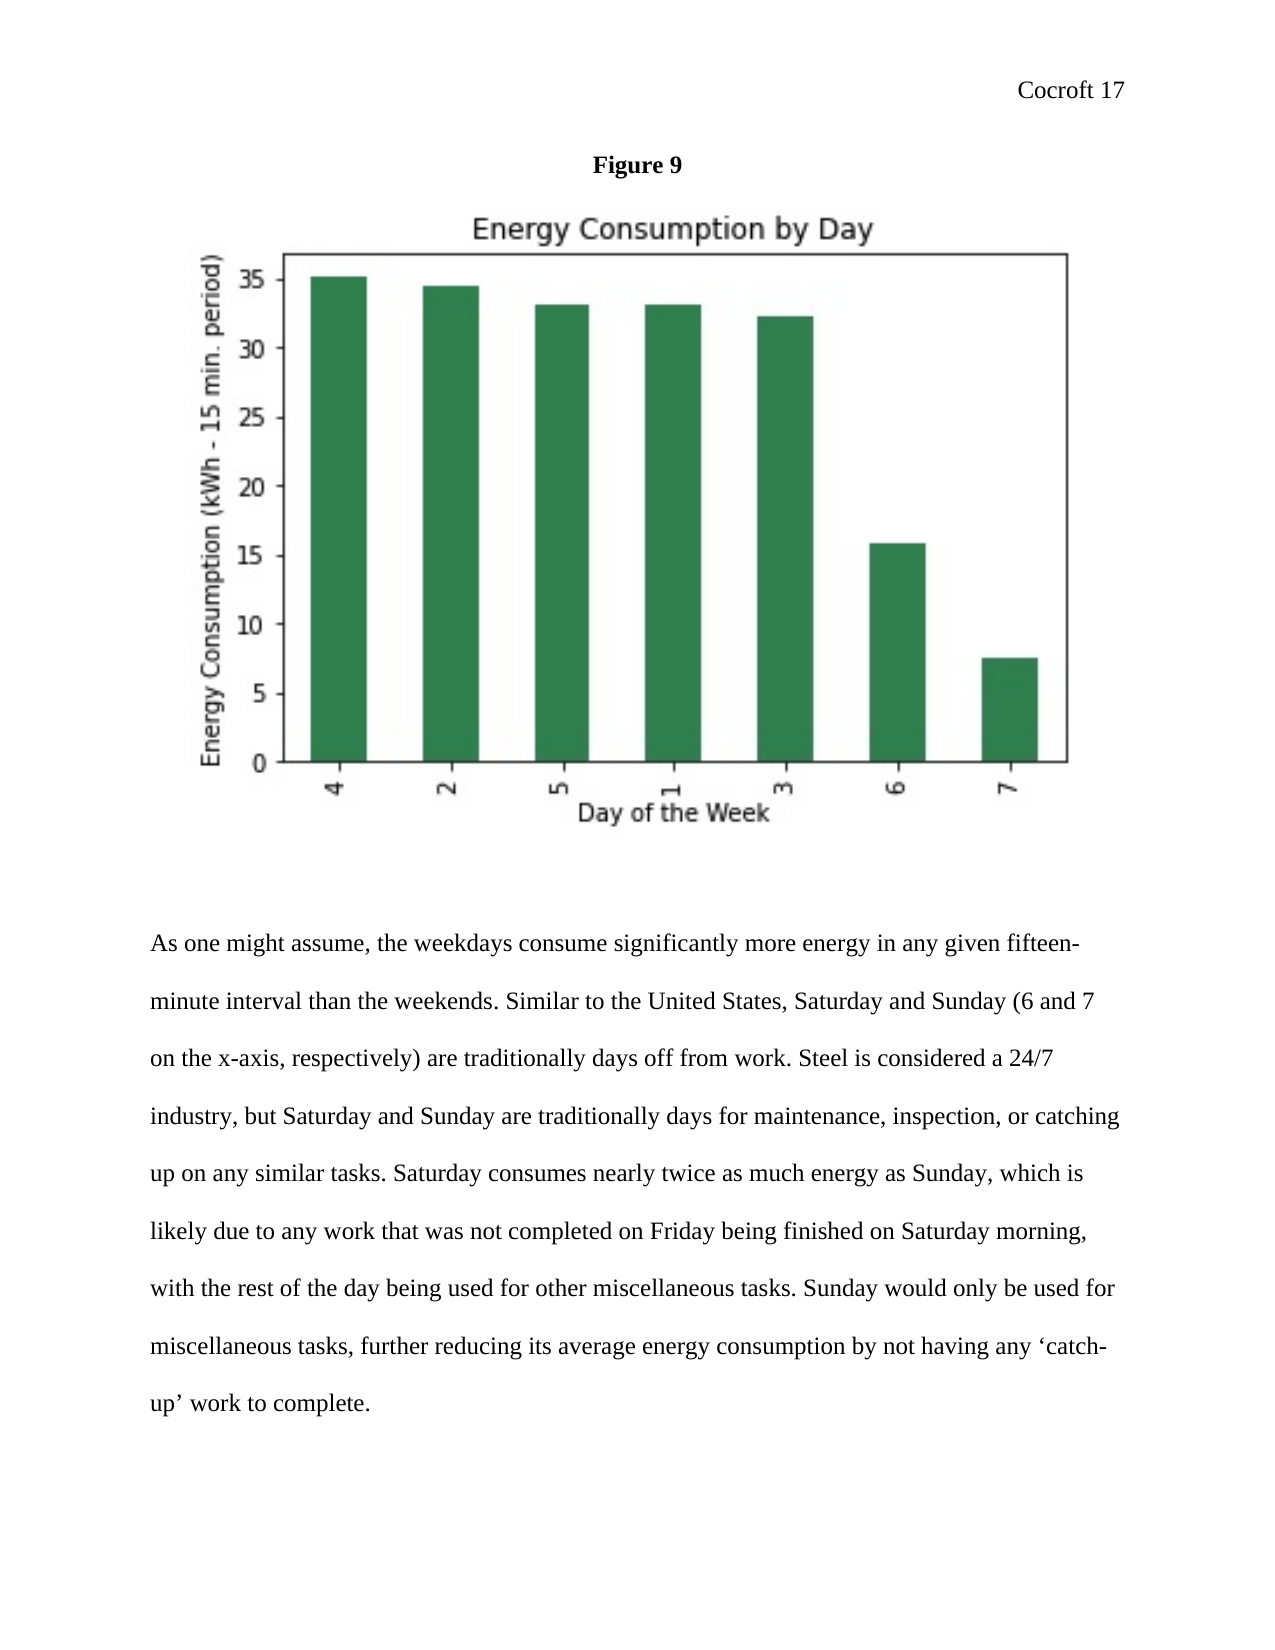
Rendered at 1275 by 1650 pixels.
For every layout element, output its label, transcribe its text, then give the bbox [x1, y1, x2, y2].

text As one might assume, the weekdays consume significantly more energy in any given fifteen-minute interval than the weekends. Similar to the United States, Saturday and Sunday (6 and 7 on the x-axis, respectively) are traditionally days off from work. Steel is considered a 24/7 industry, but Saturday and Sunday are traditionally days for maintenance, inspection, or catching up on any similar tasks. Saturday consumes nearly twice as much energy as Sunday, which is likely due to any work that was not completed on Friday being finished on Saturday morning, with the rest of the day being used for other miscellaneous tasks. Sunday would only be used for miscellaneous tasks, further reducing its average energy consumption by not having any ‘catch-up’ work to complete. [150, 928, 1125, 1417]
text Figure 9 [150, 150, 1125, 179]
picture [171, 207, 1104, 841]
